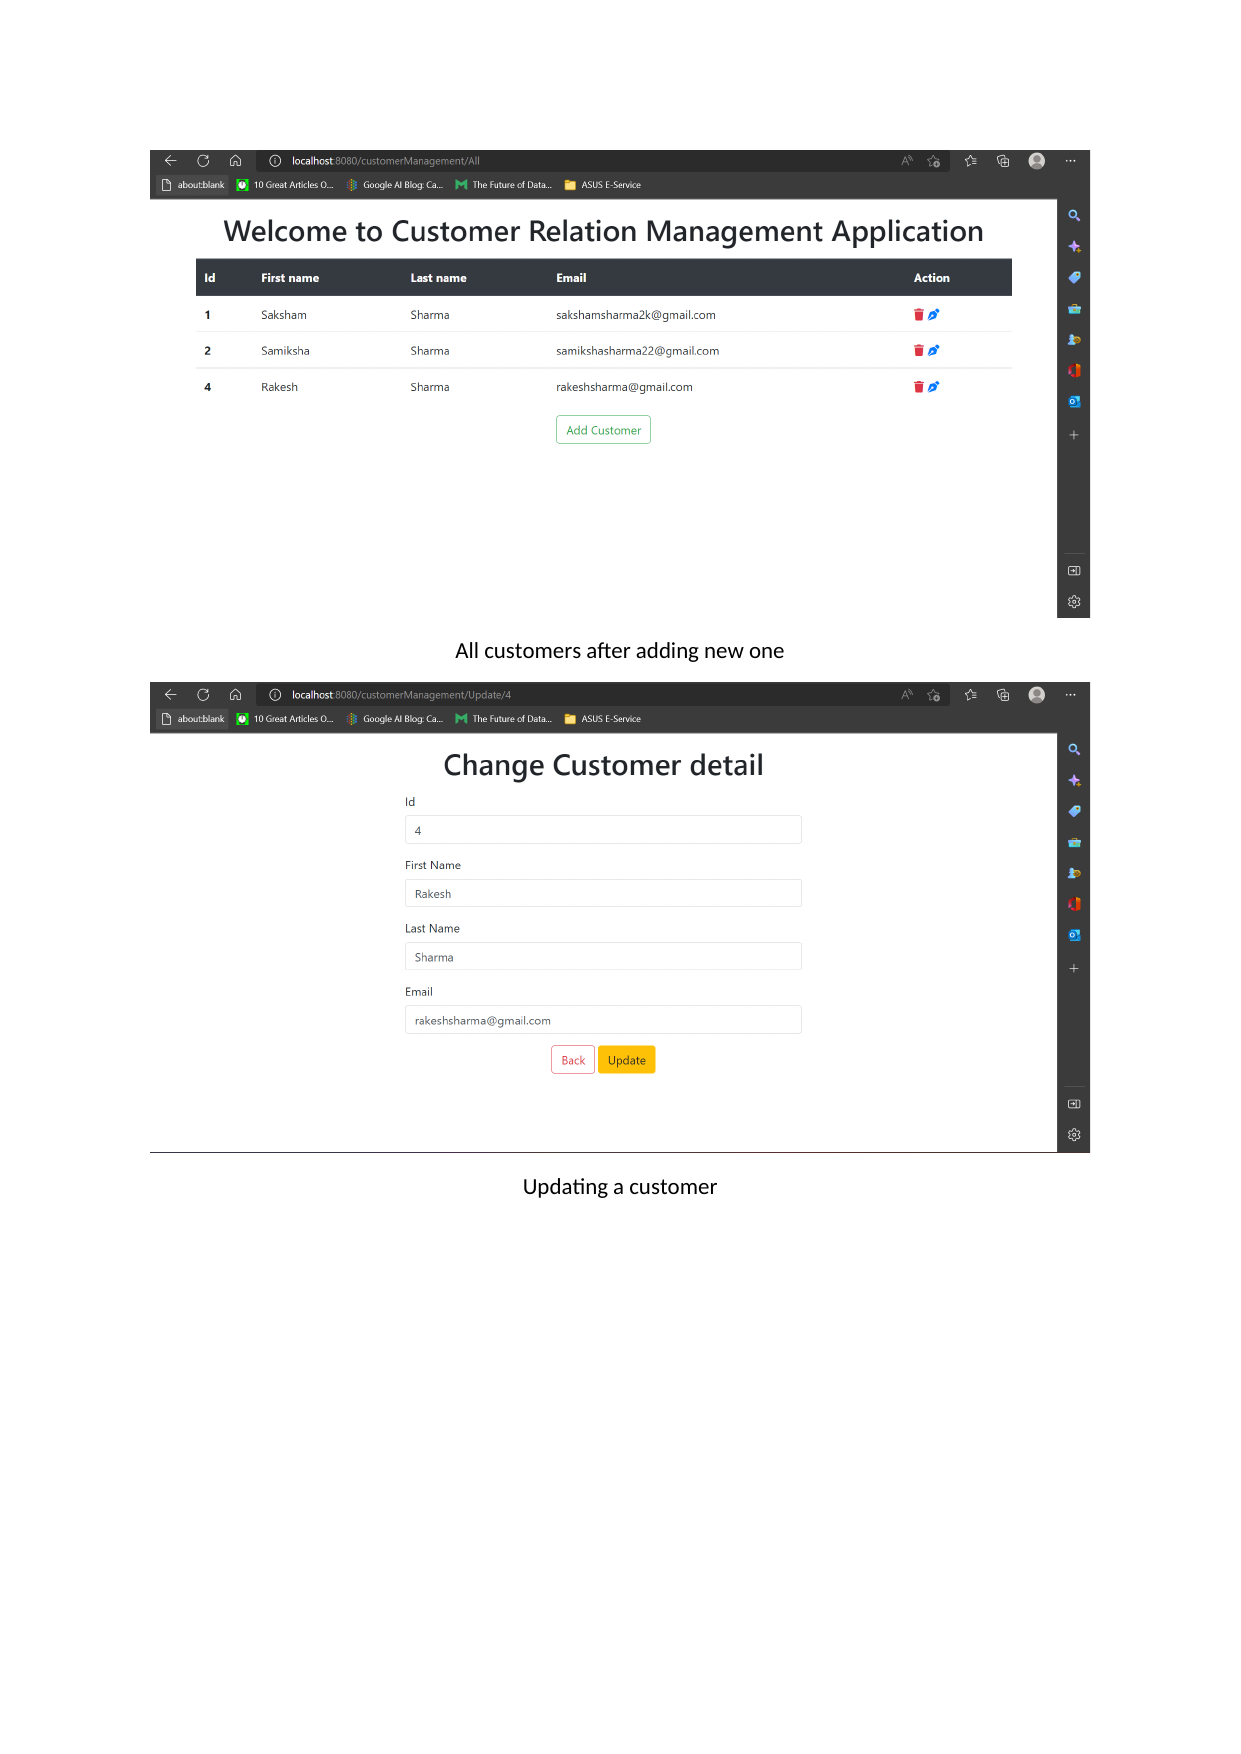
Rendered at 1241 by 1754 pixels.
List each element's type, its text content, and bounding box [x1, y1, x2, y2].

text All customers after adding new one [150, 636, 1090, 664]
picture [150, 150, 1091, 618]
picture [150, 682, 1091, 1153]
text Updating a customer [150, 1172, 1090, 1200]
